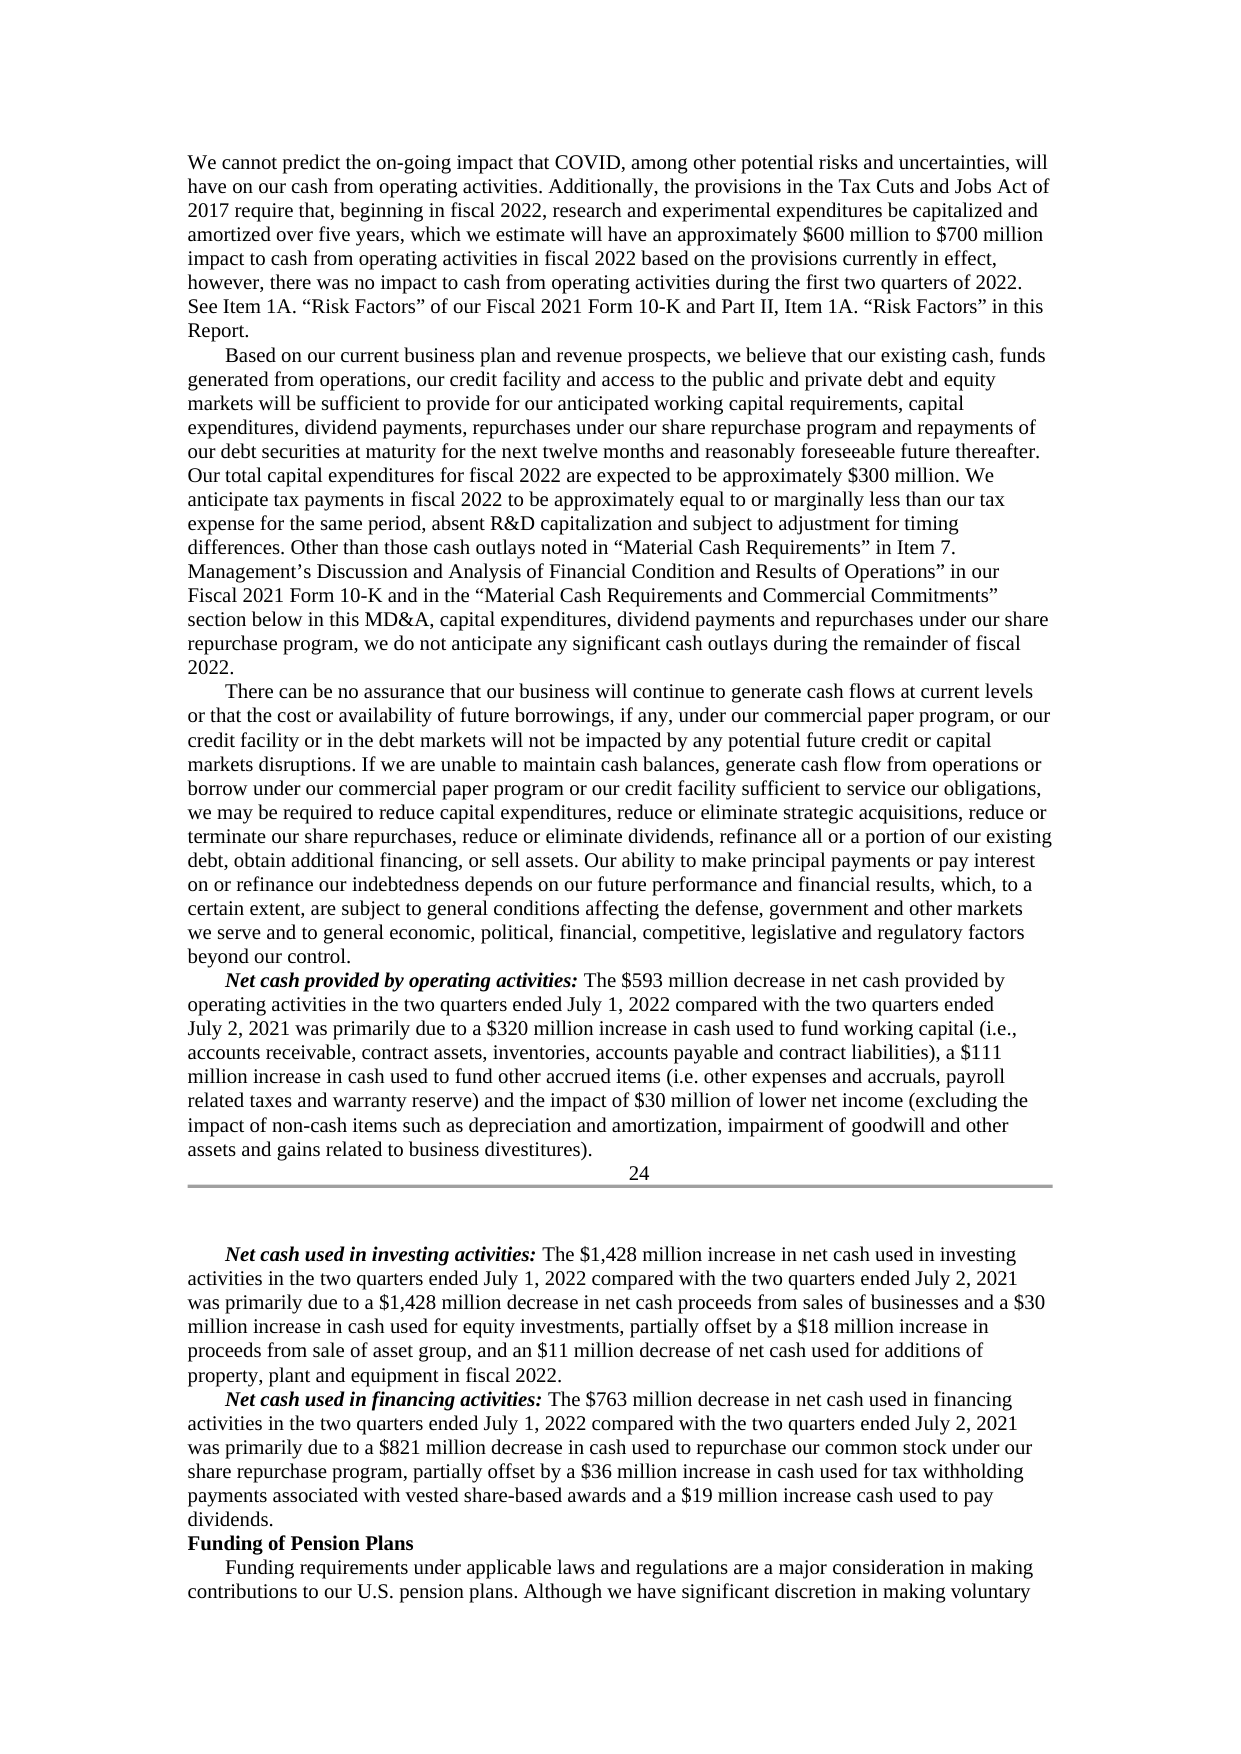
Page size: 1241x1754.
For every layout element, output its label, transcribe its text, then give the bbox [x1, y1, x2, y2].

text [187, 1555, 1053, 1603]
text Based on our current business plan and revenue prospects, we believe that our existing cash, funds generated from operations, our credit facility and access to the public and private debt and equity markets will be sufficient to provide for our anticipated working capital requirements, capital expenditures, dividend payments, repurchases under our share repurchase program and repayments of our debt securities at maturity for the next twelve months and reasonably foreseeable future thereafter. Our total capital expenditures for fiscal 2022 are expected to be approximately $300 million. We anticipate tax payments in fiscal 2022 to be approximately equal to or marginally less than our tax expense for the same period, absent R&D capitalization and subject to adjustment for timing differences. Other than those cash outlays noted in “Material Cash Requirements” in Item 7. Management’s Discussion and Analysis of Financial Condition and Results of Operations” in our Fiscal 2021 Form 10-K and in the “Material Cash Requirements and Commercial Commitments” section below in this MD&A, capital expenditures, dividend payments and repurchases under our share repurchase program, we do not anticipate any significant cash outlays during the remainder of fiscal 2022. [187, 342, 1053, 679]
text Net cash used in financing activities: The $763 million decrease in net cash used in financing activities in the two quarters ended July 1, 2022 compared with the two quarters ended July 2, 2021 was primarily due to a $821 million decrease in cash used to repurchase our common stock under our share repurchase program, partially offset by a $36 million increase in cash used for tax withholding payments associated with vested share-based awards and a $19 million increase cash used to pay dividends. [187, 1387, 1053, 1531]
text There can be no assurance that our business will continue to generate cash flows at current levels or that the cost or availability of future borrowings, if any, under our commercial paper program, or our credit facility or in the debt markets will not be impacted by any potential future credit or capital markets disruptions. If we are unable to maintain cash balances, generate cash flow from operations or borrow under our commercial paper program or our credit facility sufficient to service our obligations, we may be required to reduce capital expenditures, reduce or eliminate strategic acquisitions, reduce or terminate our share repurchases, reduce or eliminate dividends, refinance all or a portion of our existing debt, obtain additional financing, or sell assets. Our ability to make principal payments or pay interest on or refinance our indebtedness depends on our future performance and financial results, which, to a certain extent, are subject to general conditions affecting the defense, government and other markets we serve and to general economic, political, financial, competitive, legislative and regulatory factors beyond our control. [187, 679, 1053, 968]
text Net cash provided by operating activities: The $593 million decrease in net cash provided by operating activities in the two quarters ended July 1, 2022 compared with the two quarters ended July 2, 2021 was primarily due to a $320 million increase in cash used to fund working capital (i.e., accounts receivable, contract assets, inventories, accounts payable and contract liabilities), a $111 million increase in cash used to fund other accrued items (i.e. other expenses and accruals, payroll related taxes and warranty reserve) and the impact of $30 million of lower net income (excluding the impact of non-cash items such as depreciation and amortization, impairment of goodwill and other assets and gains related to business divestitures). [187, 968, 1053, 1161]
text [187, 150, 1053, 342]
text Net cash used in investing activities: The $1,428 million increase in net cash used in investing activities in the two quarters ended July 1, 2022 compared with the two quarters ended July 2, 2021 was primarily due to a $1,428 million decrease in net cash proceeds from sales of businesses and a $30 million increase in cash used for equity investments, partially offset by a $18 million increase in proceeds from sale of asset group, and an $11 million decrease of net cash used for additions of property, plant and equipment in fiscal 2022. [187, 1242, 1053, 1387]
text 24 [187, 1161, 1053, 1184]
text Funding of Pension Plans [187, 1531, 1053, 1555]
